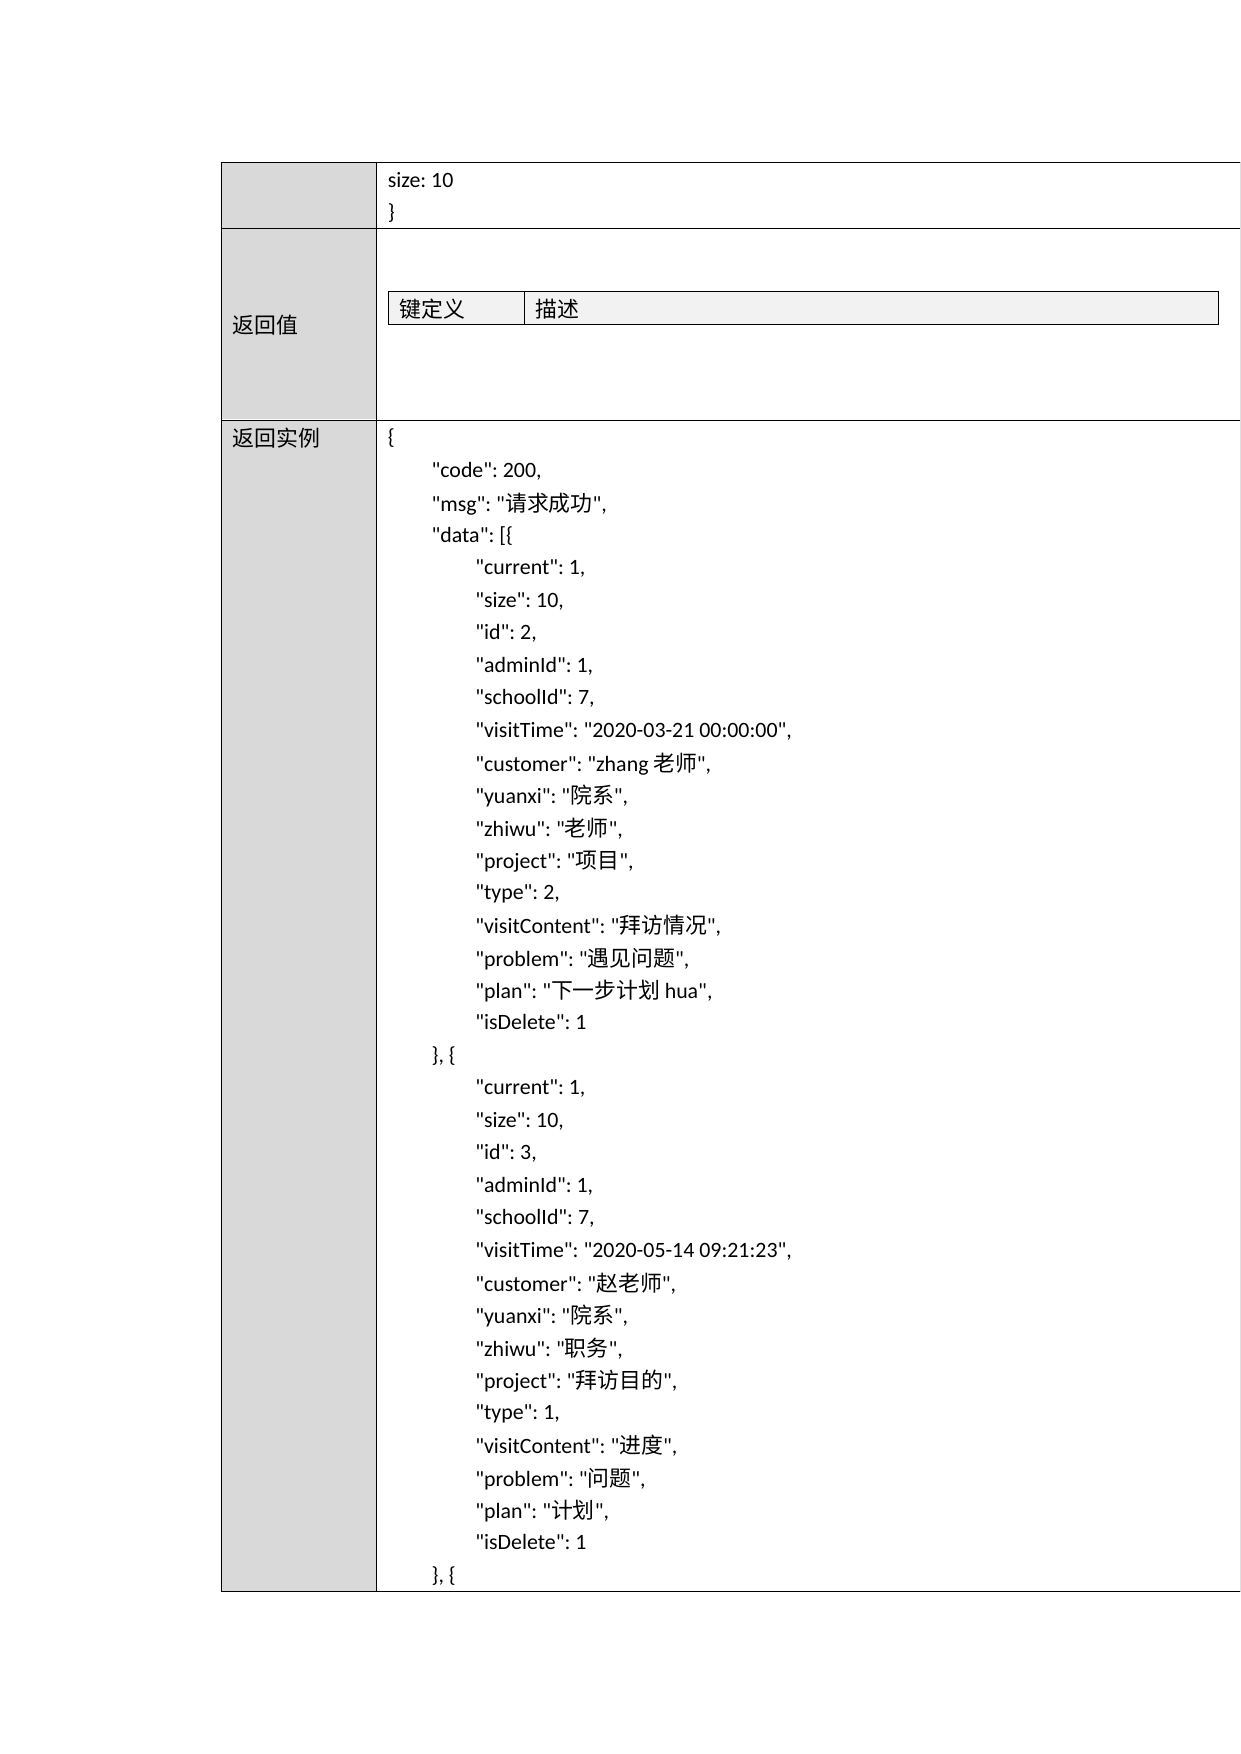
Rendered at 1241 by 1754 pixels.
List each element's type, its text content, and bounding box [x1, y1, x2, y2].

table_cell 返回值 [222, 229, 376, 419]
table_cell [377, 421, 1240, 1591]
table_cell [377, 229, 1240, 419]
table_cell 返回实例 [222, 421, 376, 1591]
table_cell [377, 163, 1240, 228]
table_cell 参数示例 [222, 163, 376, 228]
